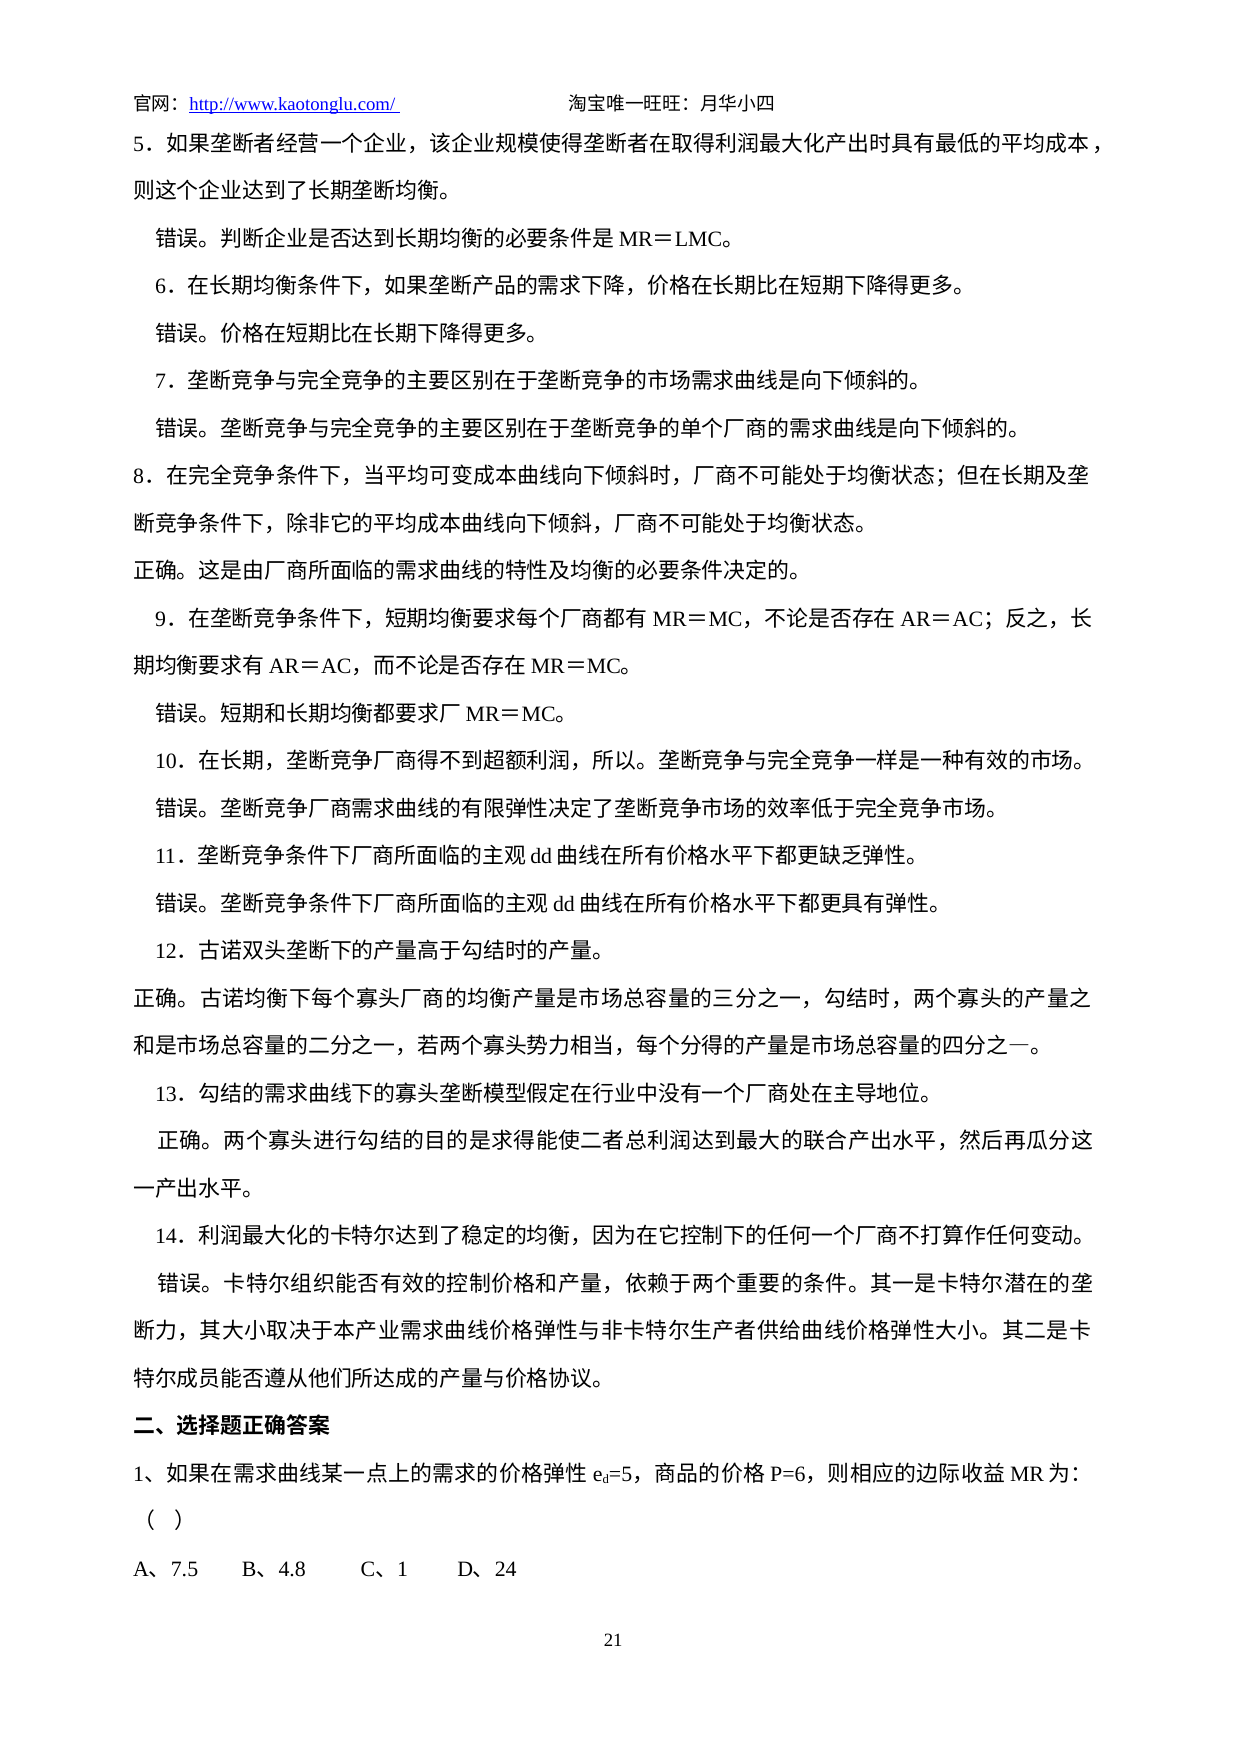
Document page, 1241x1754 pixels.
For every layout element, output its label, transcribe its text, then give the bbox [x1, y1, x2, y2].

text 10．在长期，垄断竞争厂商得不到超额利润，所以。垄断竞争与完全竞争一样是一种有效的市场。 [133, 743, 1093, 775]
text 错误。短期和长期均衡都要求厂MR＝MC。 [133, 696, 1093, 728]
text 11．垄断竞争条件下厂商所面临的主观dd曲线在所有价格水平下都更缺乏弹性。 [133, 838, 1093, 870]
text 二、选择题正确答案 [133, 1408, 1093, 1440]
text 6．在长期均衡条件下，如果垄断产品的需求下降，价格在长期比在短期下降得更多。 [133, 268, 1093, 300]
text 正确。这是由厂商所面临的需求曲线的特性及均衡的必要条件决定的。 [133, 553, 1093, 585]
text 错误。价格在短期比在长期下降得更多。 [133, 316, 1093, 348]
text 错误。垄断竞争厂商需求曲线的有限弹性决定了垄断竞争市场的效率低于完全竞争市场。 [133, 791, 1093, 823]
text 7．垄断竞争与完全竞争的主要区别在于垄断竞争的市场需求曲线是向下倾斜的。 [133, 363, 1093, 395]
text 8．在完全竞争条件下，当平均可变成本曲线向下倾斜时，厂商不可能处于均衡状态；但在长期及垄断竞争条件下，除非它的平均成本曲线向下倾斜，厂商不可能处于均衡状态。 [133, 458, 1093, 538]
text 12．古诺双头垄断下的产量高于勾结时的产量。 [133, 933, 1093, 965]
text 5．如果垄断者经营一个企业，该企业规模使得垄断者在取得利润最大化产出时具有最低的平均成本，则这个企业达到了长期垄断均衡。 [133, 126, 1093, 205]
text 13．勾结的需求曲线下的寡头垄断模型假定在行业中没有一个厂商处在主导地位。 [133, 1076, 1093, 1108]
text 正确。古诺均衡下每个寡头厂商的均衡产量是市场总容量的三分之一，勾结时，两个寡头的产量之和是市场总容量的二分之一，若两个寡头势力相当，每个分得的产量是市场总容量的四分之—。 [133, 981, 1093, 1060]
text 错误。垄断竞争条件下厂商所面临的主观dd曲线在所有价格水平下都更具有弹性。 [133, 886, 1093, 918]
text A、7.5 B、、1 D、24 [133, 1551, 1093, 1583]
text 1、如果在需求曲线某一点上的需求的价格弹性ed=5，商品的价格P=6，则相应的边际收益MR为：（ ） [133, 1456, 1093, 1535]
text 正确。两个寡头进行勾结的目的是求得能使二者总利润达到最大的联合产出水平，然后再瓜分这一产出水平。 [133, 1123, 1093, 1203]
text 9．在垄断竞争条件下，短期均衡要求每个厂商都有MR＝MC，不论是否存在AR＝AC；反之，长期均衡要求有AR＝AC，而不论是否存在MR＝MC。 [133, 601, 1093, 680]
text 错误。卡特尔组织能否有效的控制价格和产量，依赖于两个重要的条件。其一是卡特尔潜在的垄断力，其大小取决于本产业需求曲线价格弹性与非卡特尔生产者供给曲线价格弹性大小。其二是卡特尔成员能否遵从他们所达成的产量与价格协议。 [133, 1266, 1093, 1393]
text 14．利润最大化的卡特尔达到了稳定的均衡，因为在它控制下的任何一个厂商不打算作任何变动。 [133, 1218, 1093, 1250]
text 错误。判断企业是否达到长期均衡的必要条件是MR＝LMC。 [133, 221, 1093, 253]
text 错误。垄断竞争与完全竞争的主要区别在于垄断竞争的单个厂商的需求曲线是向下倾斜的。 [133, 411, 1093, 443]
